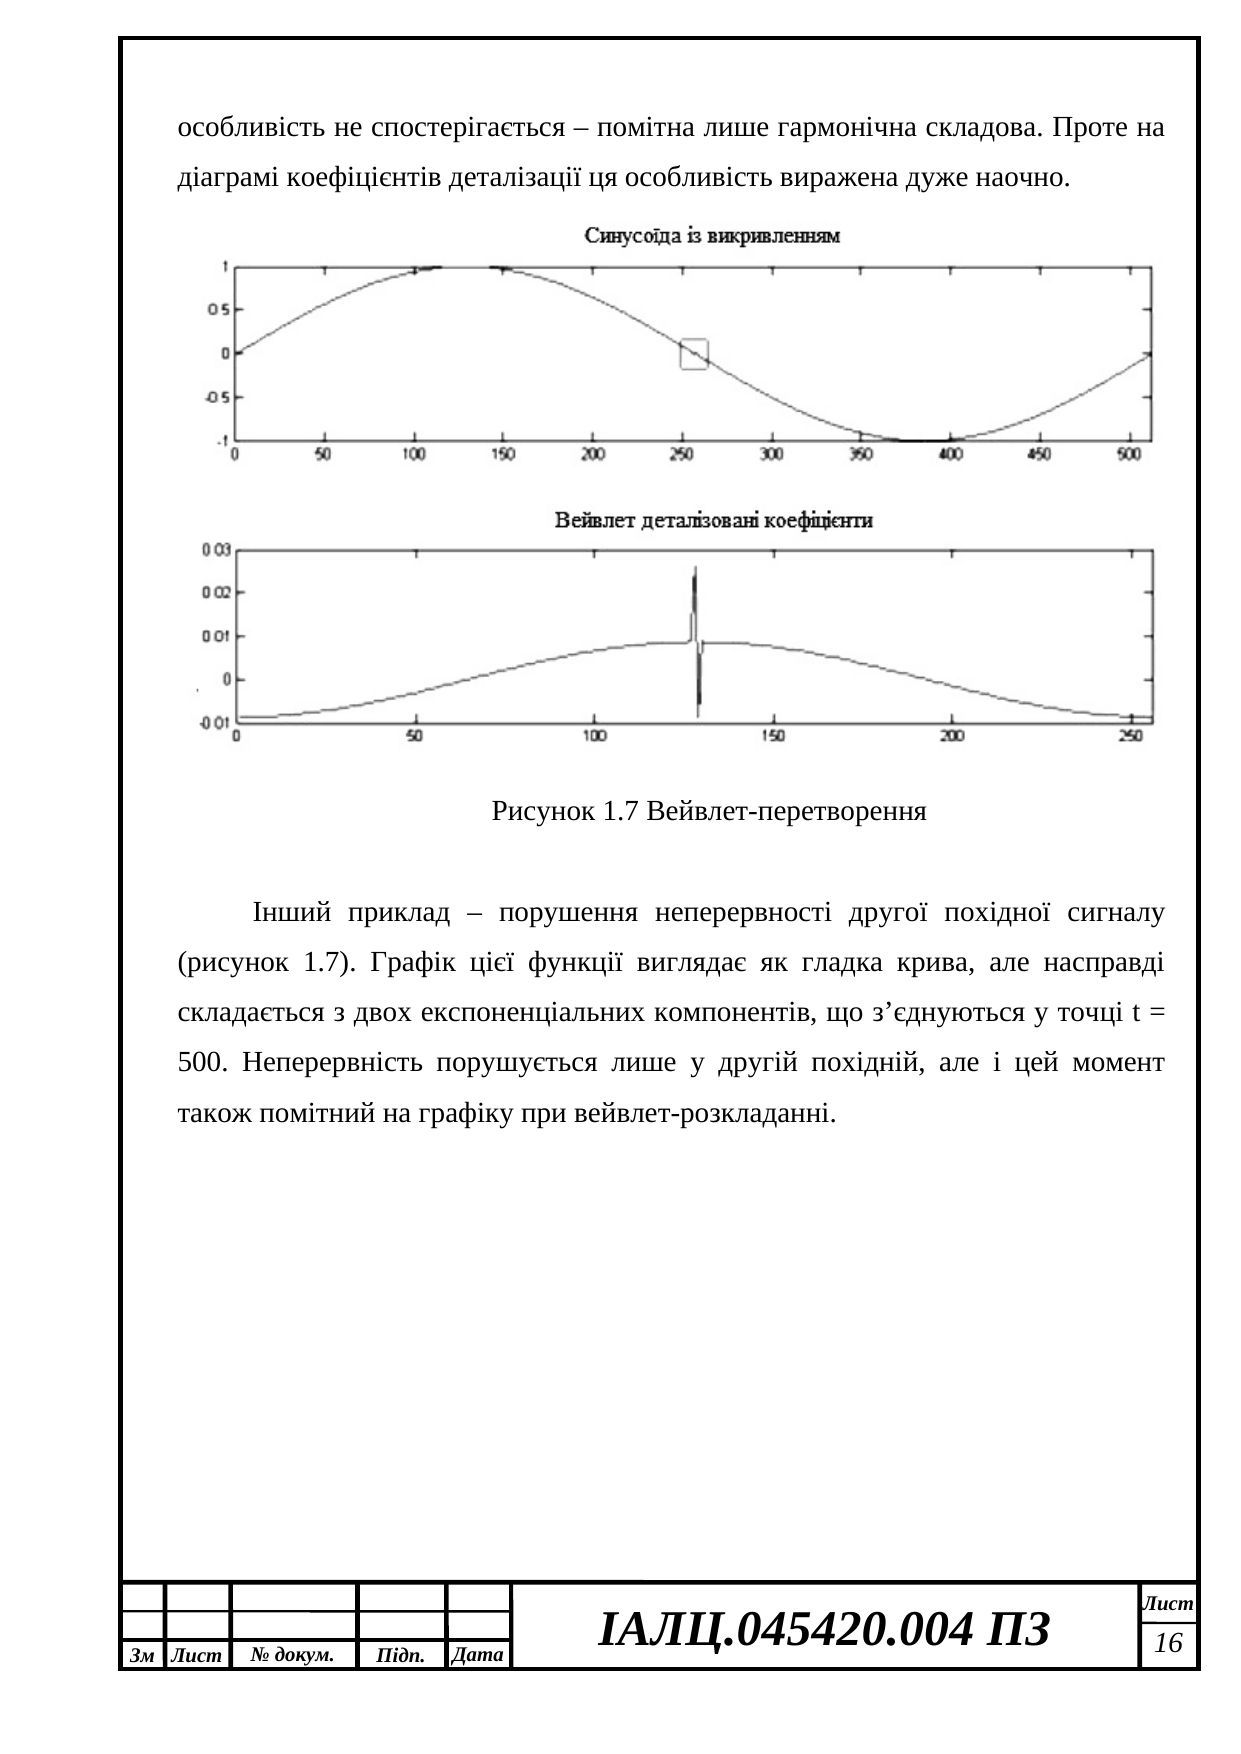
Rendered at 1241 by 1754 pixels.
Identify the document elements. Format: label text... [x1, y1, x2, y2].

text Інший приклад – порушення неперервності другої похідної сигналу (рисунок 1.7). Графік цієї функції виглядає як гладка крива, але насправді складається з двох експоненціальних компонентів, що з’єднуються у точці t = 500. Неперервність порушується лише у другій похідній, але і цей момент також помітний на графіку при вейвлет-розкладанні. [177, 894, 1167, 1128]
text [177, 109, 1167, 193]
picture [177, 210, 1168, 777]
text Рисунок 1.7 Вейвлет-перетворення [177, 793, 1167, 827]
